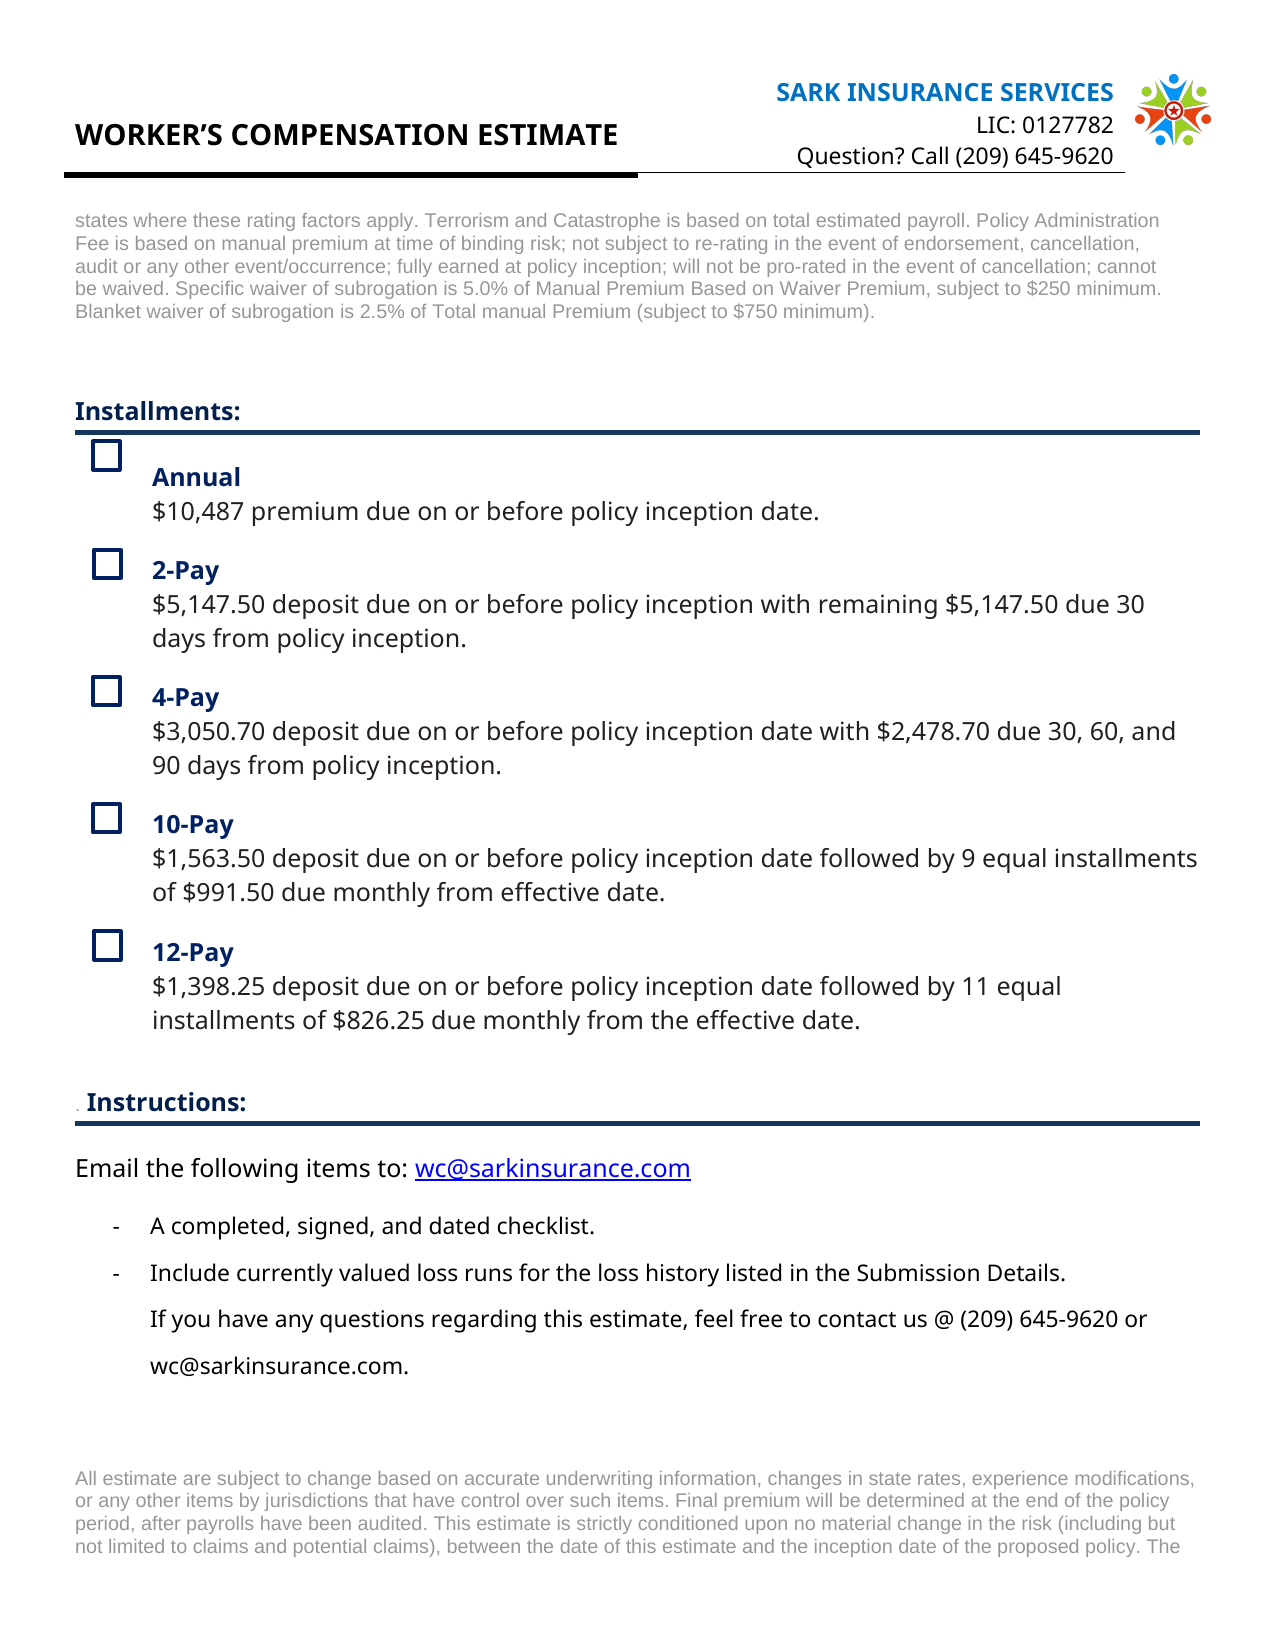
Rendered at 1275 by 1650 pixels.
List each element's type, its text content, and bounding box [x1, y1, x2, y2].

text Blanket waiver of subrogation is 2.5% of Total manual Premium (subject to $750 minimum). [75, 300, 1200, 323]
text audit or any other event/occurrence; fully earned at policy inception; will not be pro-rated in the event of cancellation; cannot [75, 254, 1200, 277]
list If you have any questions regarding this estimate, feel free to contact us @ (209) 645-9620 or wc@sarkinsurance.com. [150, 1303, 1200, 1381]
table_cell 4-Pay $3,050.70 deposit due on or before policy inception date with $2,478.70 due 30, 60, and 90 days from policy inception. [141, 655, 1211, 782]
text . Instructions: [75, 1085, 1200, 1121]
table_cell 10-Pay $1,563.50 deposit due on or before policy inception date followed by 9 equal installments of $991.50 due monthly from effective date. [141, 782, 1211, 909]
picture [1135, 74, 1211, 146]
table_cell 12-Pay $1,398.25 deposit due on or before policy inception date followed by 11 equal installments of $826.25 due monthly from the effective date. [141, 909, 1211, 1036]
table_cell [64, 909, 141, 1036]
table_header [64, 435, 141, 528]
text Fee is based on manual premium at time of binding risk; not subject to re-rating in the event of endorsement, cancellation, [75, 232, 1200, 254]
list Include currently valued loss runs for the loss history listed in the Submission Details. [112, 1256, 1200, 1288]
text Email the following items to: wc@sarkinsurance.com [75, 1151, 1200, 1184]
text be waived. Specific waiver of subrogation is 5.0% of Manual Premium Based on Waiver Premium, subject to $250 minimum. [75, 277, 1200, 300]
table_cell [64, 782, 141, 909]
table_cell [64, 528, 141, 655]
table_cell [64, 655, 141, 782]
text Installments: [75, 394, 1200, 430]
table_header Annual $10,487 premium due on or before policy inception date. [141, 435, 1211, 528]
table_cell 2-Pay $5,147.50 deposit due on or before policy inception with remaining $5,147.50 due 30 days from policy inception. [141, 528, 1211, 655]
list A completed, signed, and dated checklist. [112, 1209, 1200, 1241]
text states where these rating factors apply. Terrorism and Catastrophe is based on total estimated payroll. Policy Administration [75, 209, 1200, 232]
